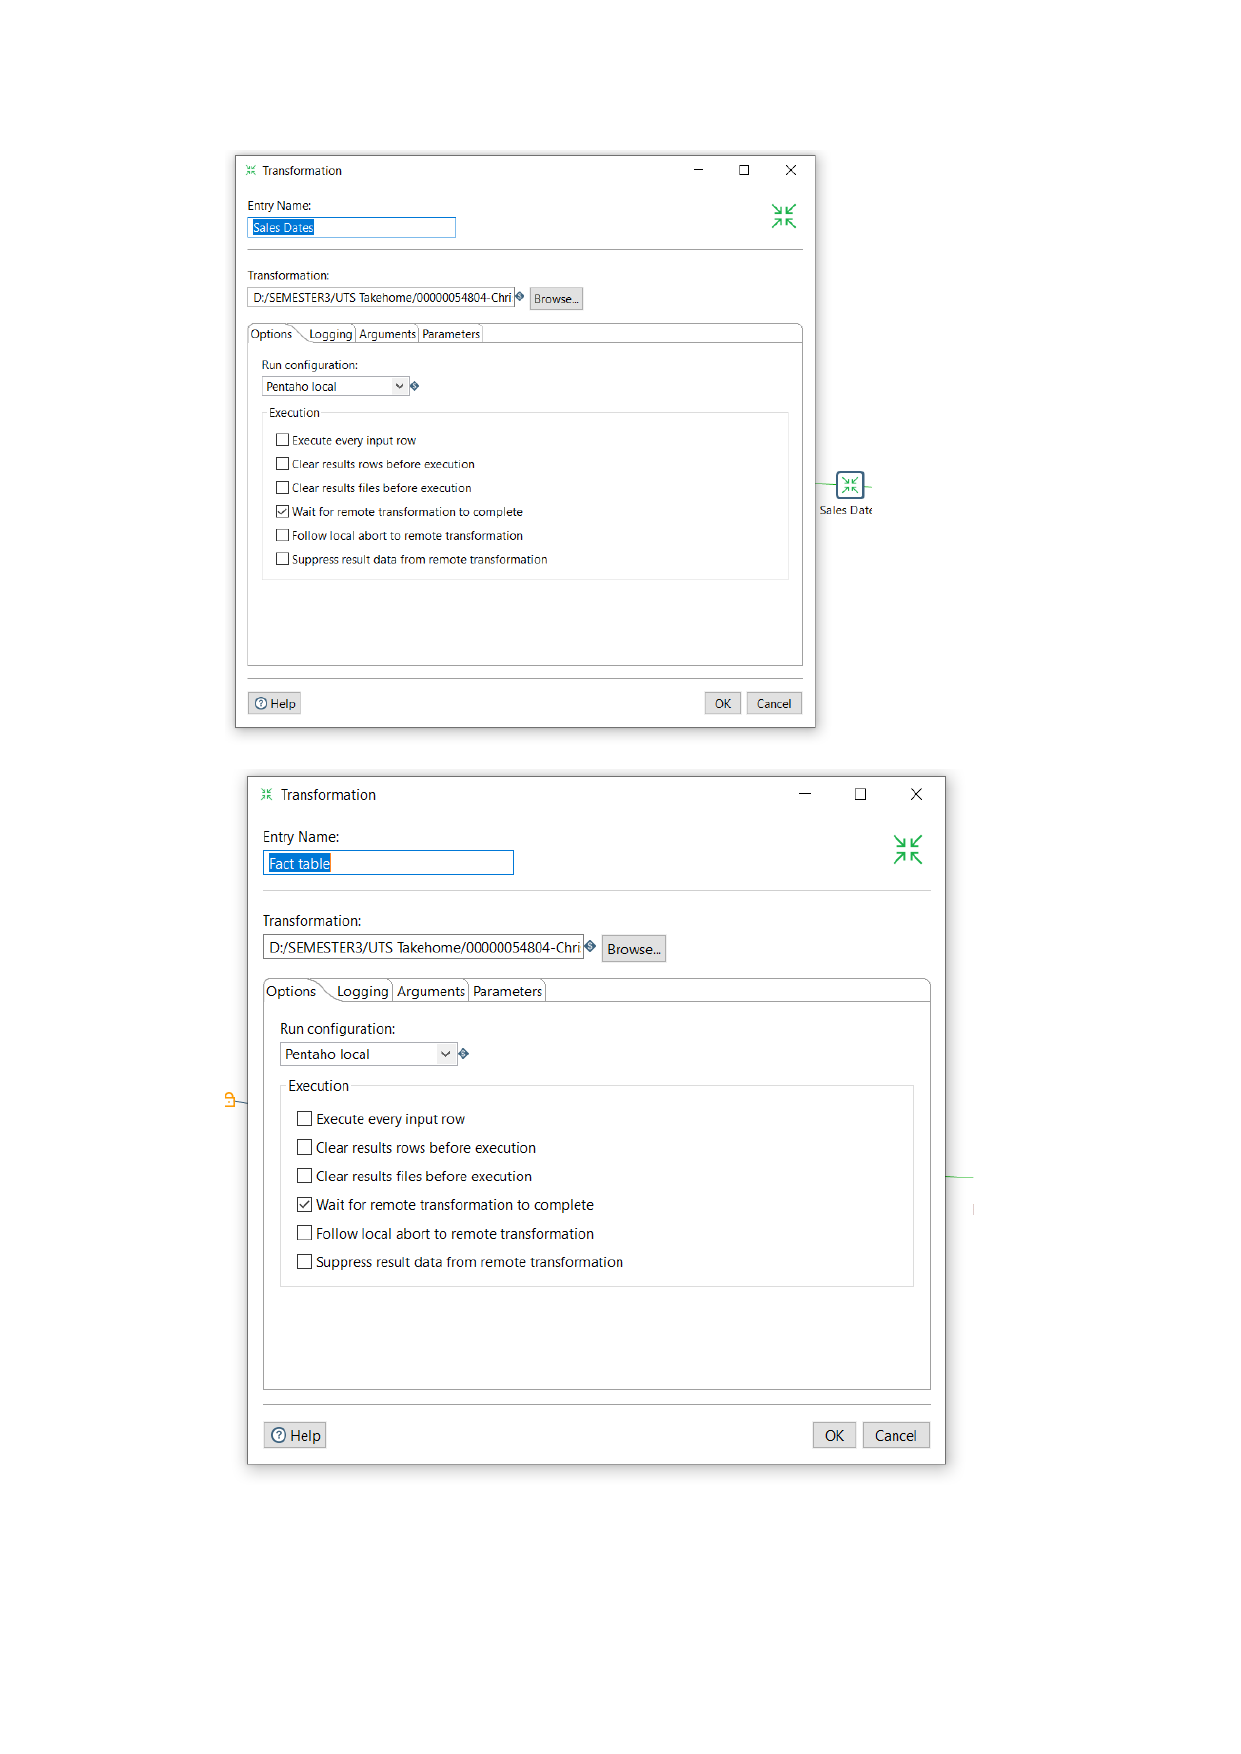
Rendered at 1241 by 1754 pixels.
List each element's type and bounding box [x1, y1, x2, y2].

picture [225, 769, 974, 1485]
picture [225, 150, 872, 756]
